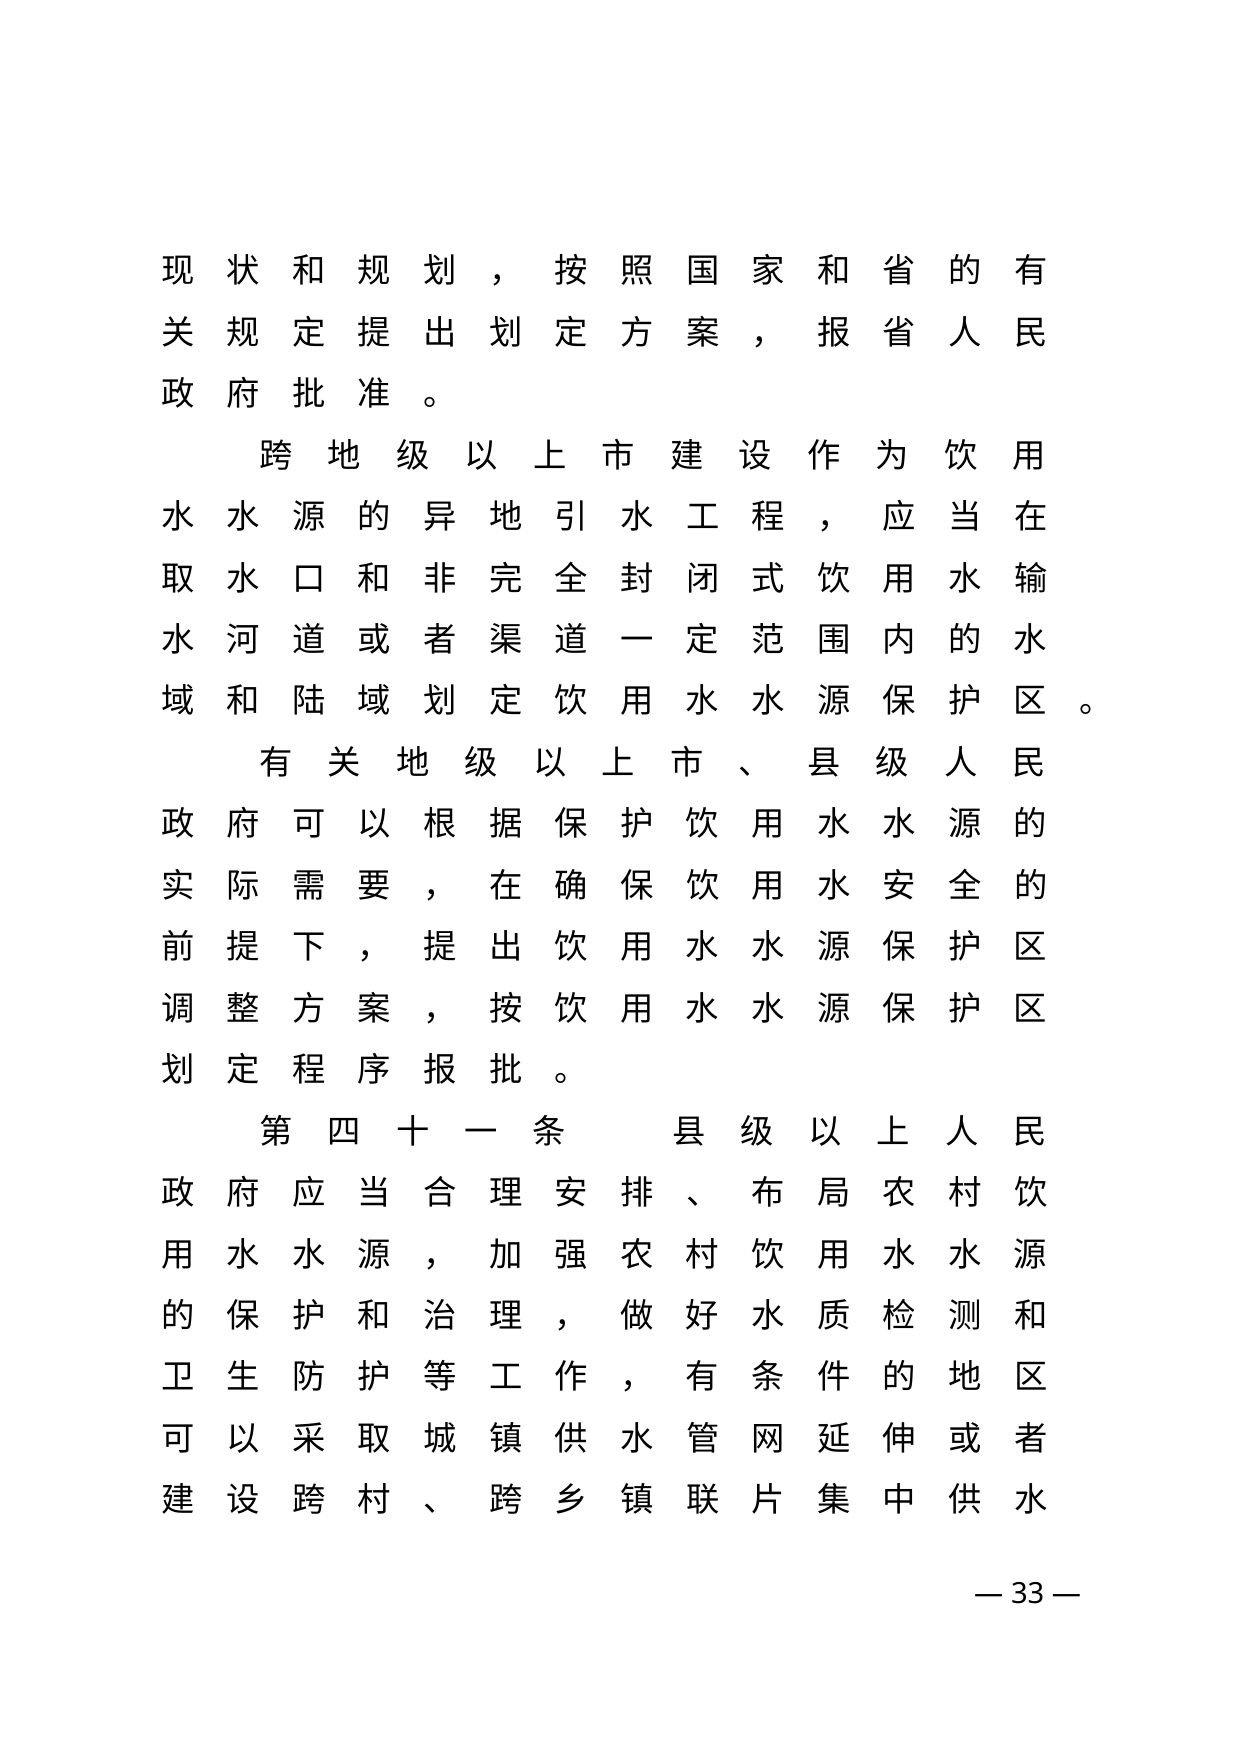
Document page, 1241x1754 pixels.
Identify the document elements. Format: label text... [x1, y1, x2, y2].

text 有关地级以上市、县级人民政府可以根据保护饮用水水源的实际需要，在确保饮用水安全的前提下，提出饮用水水源保护区调整方案，按饮用水水源保护区划定程序报批。 [161, 729, 1079, 1098]
text 跨地级以上市建设作为饮用水水源的异地引水工程，应当在取水口和非完全封闭式饮用水输水河道或者渠道一定范围内的水域和陆域划定饮用水水源保护区。 [161, 422, 1079, 729]
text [161, 1098, 1079, 1528]
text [161, 237, 1079, 422]
